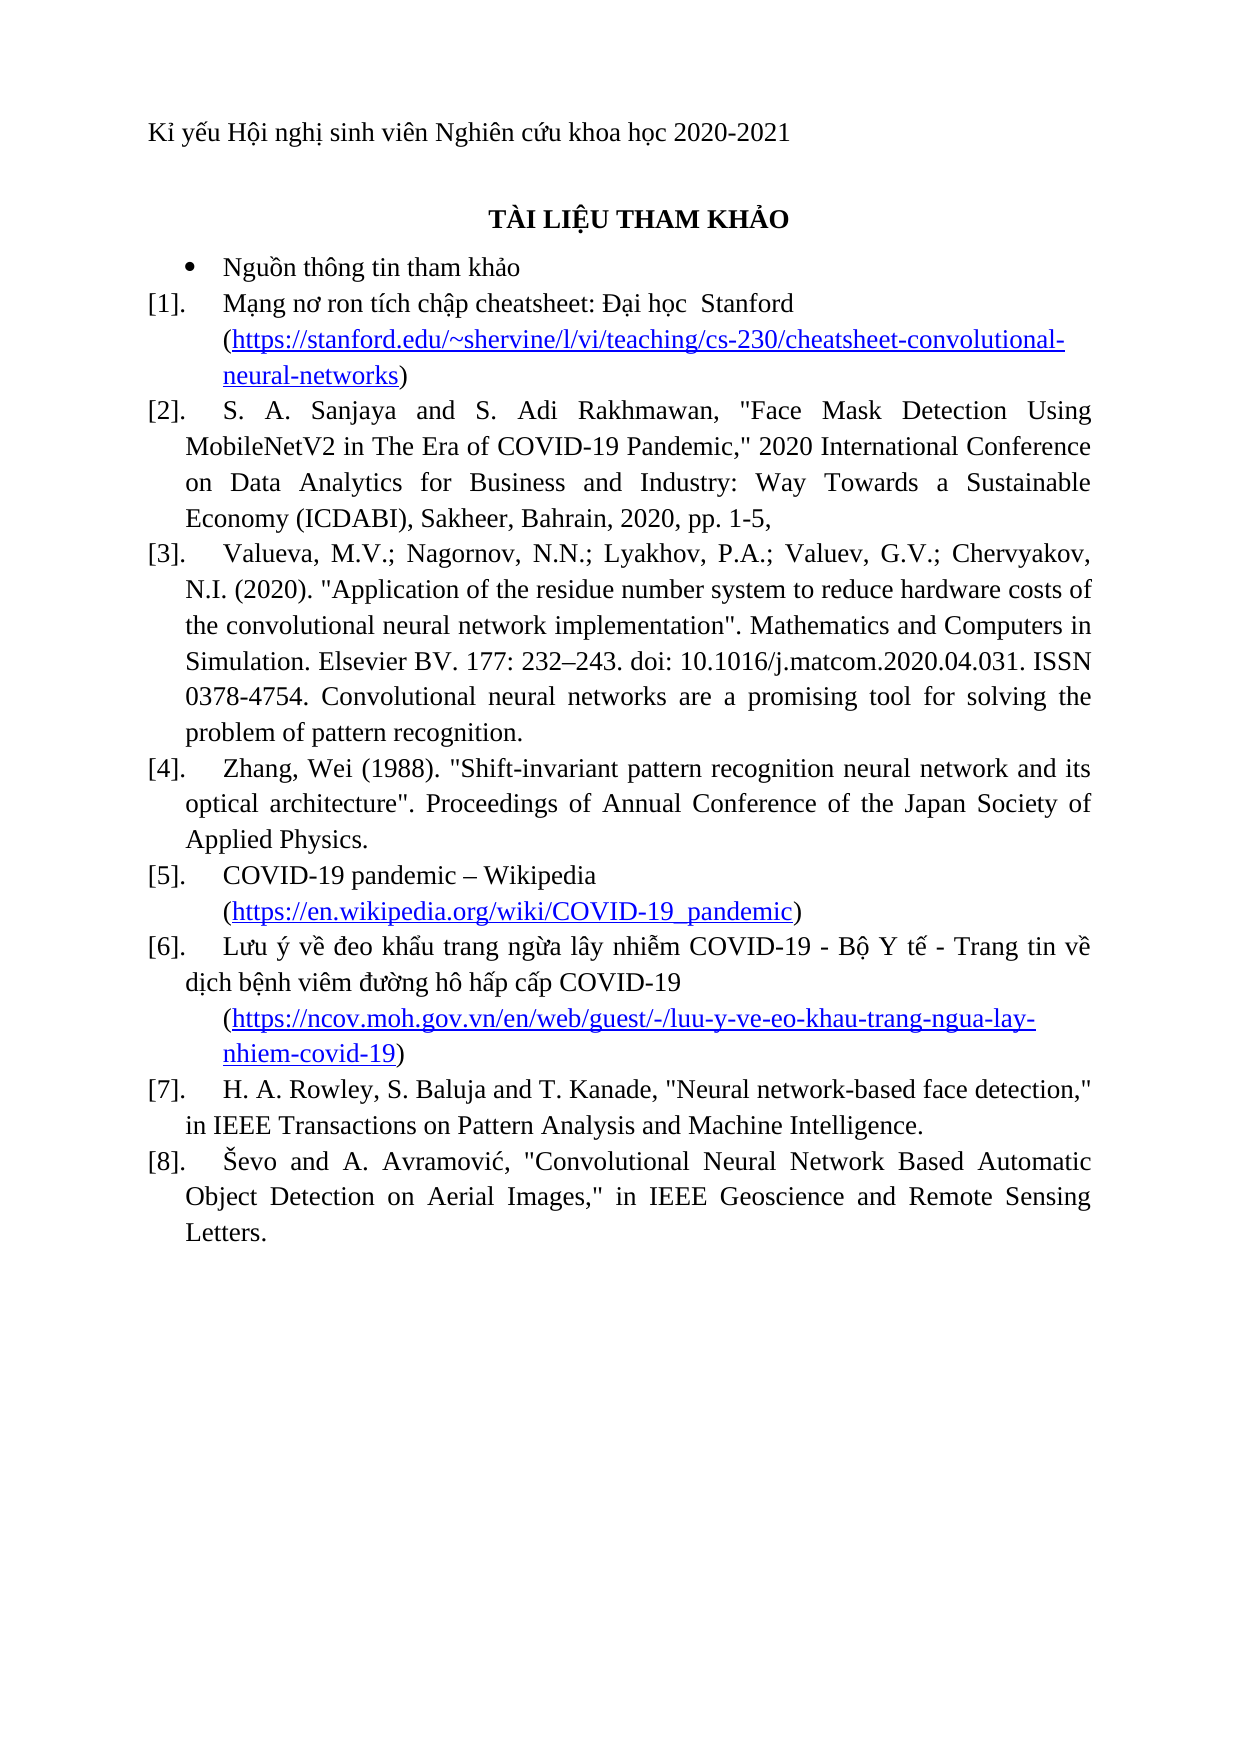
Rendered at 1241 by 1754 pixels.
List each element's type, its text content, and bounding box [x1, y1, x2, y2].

list S. A. Sanjaya and S. Adi Rakhmawan, "Face Mask Detection Using MobileNetV2 in The Era of COVID-19 Pandemic," 2020 International Conference on Data Analytics for Business and Industry: Way Towards a Sustainable Economy (ICDABI), Sakheer, Bahrain, 2020, pp. 1-5, [148, 394, 1092, 533]
list (https://ncov.moh.gov.vn/en/web/guest/-/luu-y-ve-eo-khau-trang-ngua-lay-nhiem-covid-19) [223, 1002, 1092, 1069]
subtitle TÀI LIỆU THAM KHẢO [185, 203, 1092, 234]
list Mạng nơ ron tích chập cheatsheet: Đại học Stanford [148, 287, 1092, 318]
list (https://stanford.edu/~shervine/l/vi/teaching/cs-230/cheatsheet-convolutional-neural-networks) [223, 323, 1092, 390]
list H. A. Rowley, S. Baluja and T. Kanade, "Neural network-based face detection," in IEEE Transactions on Pattern Analysis and Machine Intelligence. [148, 1073, 1092, 1140]
list (https://en.wikipedia.org/wiki/COVID-19_pandemic) [223, 895, 1092, 926]
list Zhang, Wei (1988). "Shift-invariant pattern recognition neural network and its optical architecture". Proceedings of Annual Conference of the Japan Society of Applied Physics. [148, 752, 1092, 854]
list Valueva, M.V.; Nagornov, N.N.; Lyakhov, P.A.; Valuev, G.V.; Chervyakov, N.I. (2020). "Application of the residue number system to reduce hardware costs of the convolutional neural network implementation". Mathematics and Computers in Simulation. Elsevier BV. 177: 232–243. doi: 10.1016/j.matcom.2020.04.031. ISSN 0378-4754. Convolutional neural networks are a promising tool for solving the problem of pattern recognition. [148, 537, 1092, 747]
list Lưu ý về đeo khẩu trang ngừa lây nhiễm COVID-19 - Bộ Y tế - Trang tin về dịch bệnh viêm đường hô hấp cấp COVID-19 [148, 930, 1092, 997]
list Ševo and A. Avramović, "Convolutional Neural Network Based Automatic Object Detection on Aerial Images," in IEEE Geoscience and Remote Sensing Letters. [148, 1145, 1092, 1247]
list COVID-19 pandemic – Wikipedia [148, 859, 1092, 890]
list Nguồn thông tin tham khảo [185, 251, 1092, 283]
